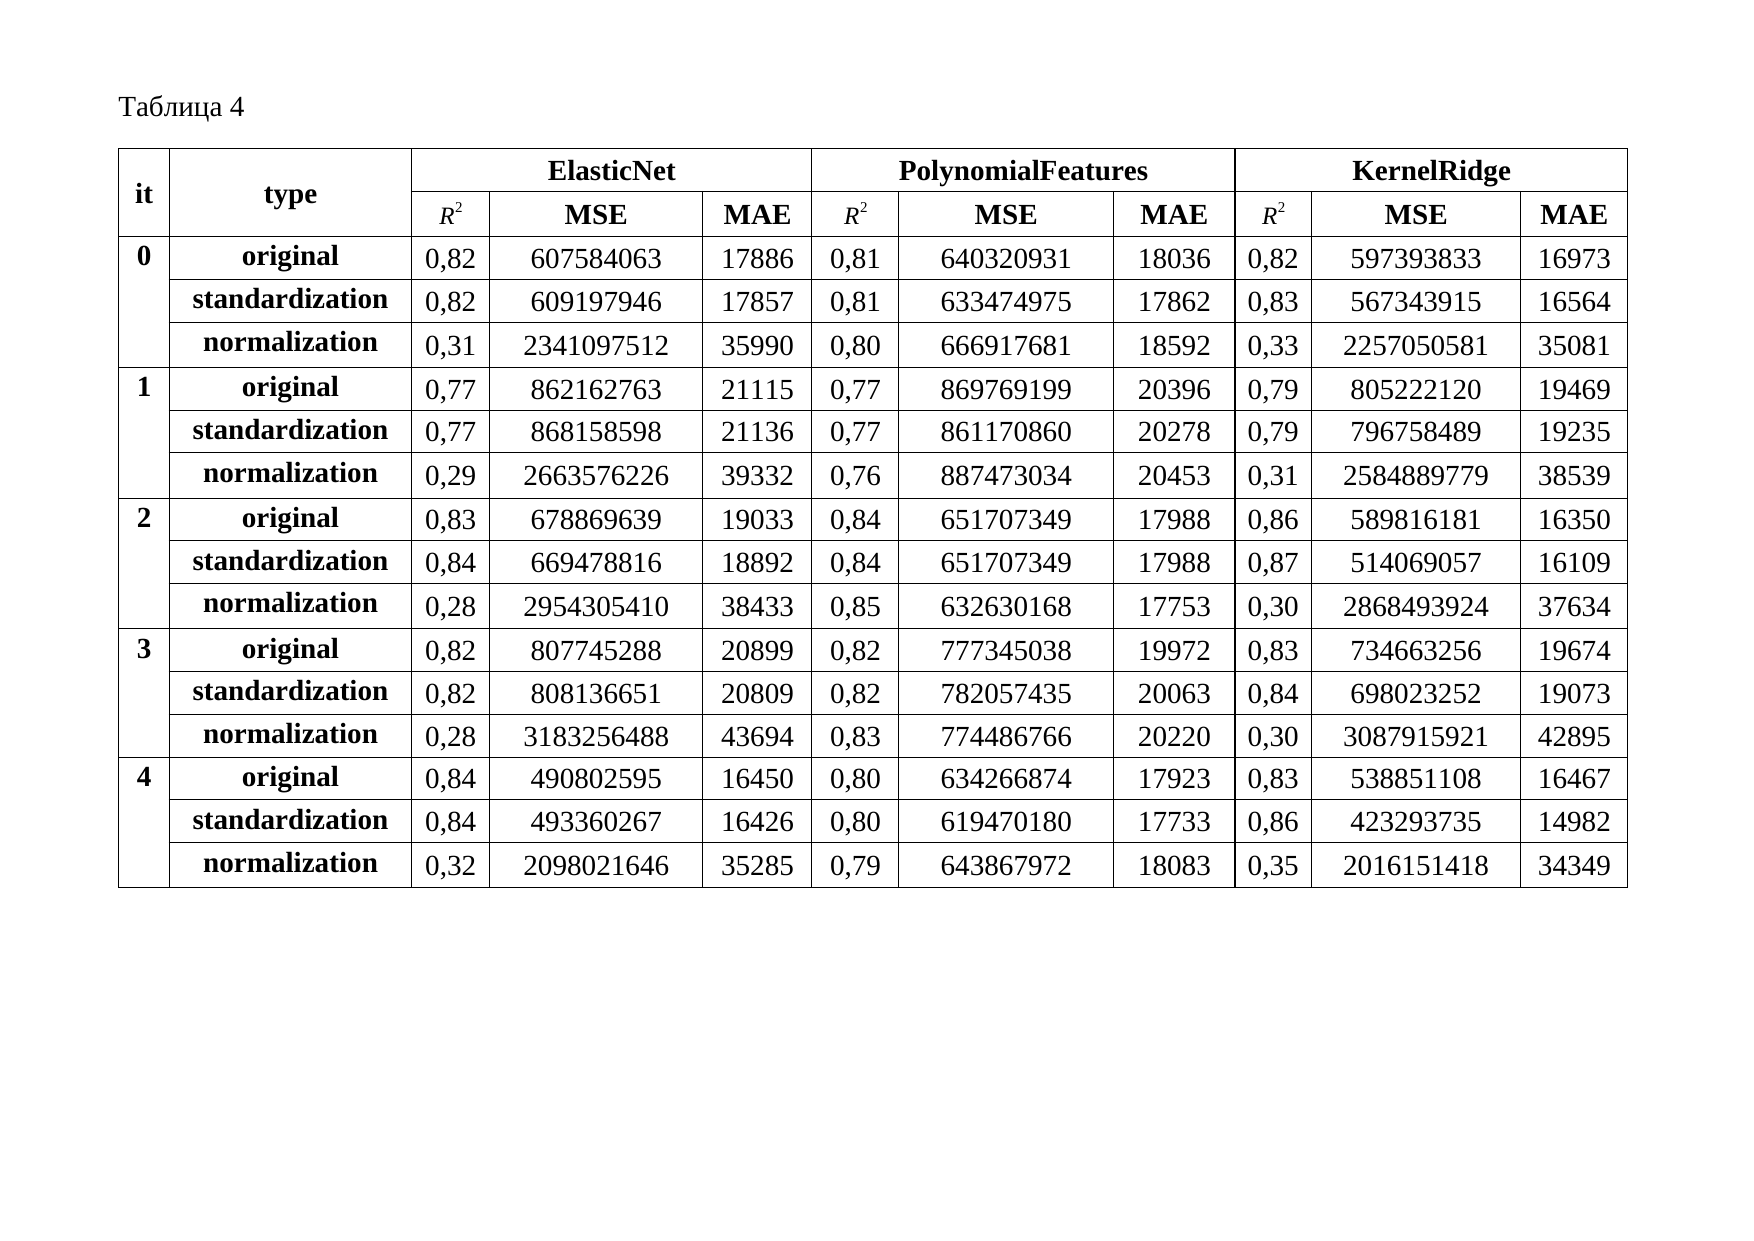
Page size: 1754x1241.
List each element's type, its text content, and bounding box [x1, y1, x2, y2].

table_cell 0,79 [1236, 411, 1311, 452]
table_cell MSE [899, 192, 1113, 236]
table_cell 17923 [1114, 758, 1234, 799]
table_cell 643867972 [899, 843, 1113, 887]
table_cell 698023252 [1312, 672, 1520, 714]
table_cell standardization [170, 800, 411, 842]
table_cell 0,31 [1236, 453, 1311, 497]
table_cell 2954305410 [490, 584, 702, 628]
table_cell [1236, 192, 1311, 236]
table_cell standardization [170, 411, 411, 452]
table_cell original [170, 629, 411, 671]
table_cell 0,76 [812, 453, 898, 497]
table_cell 20453 [1114, 453, 1234, 497]
table_cell [412, 192, 489, 236]
table_cell 2098021646 [490, 843, 702, 887]
table_cell 423293735 [1312, 800, 1520, 842]
table_cell 16426 [703, 800, 811, 842]
table_cell 0,79 [1236, 368, 1311, 409]
table_cell 678869639 [490, 499, 702, 540]
table_cell 0,82 [412, 237, 489, 279]
table_cell 16973 [1521, 237, 1627, 279]
table_cell MSE [1312, 192, 1520, 236]
table_cell 0,83 [1236, 629, 1311, 671]
table_cell 796758489 [1312, 411, 1520, 452]
table_cell 0,77 [812, 368, 898, 409]
table_header PolynomialFeatures [812, 149, 1234, 191]
table_cell 0,35 [1236, 843, 1311, 887]
table_cell 16350 [1521, 499, 1627, 540]
table_cell 0,84 [812, 541, 898, 583]
table_cell 807745288 [490, 629, 702, 671]
table_cell 0,83 [412, 499, 489, 540]
table_cell normalization [170, 715, 411, 757]
table_cell 20278 [1114, 411, 1234, 452]
table_cell 0,33 [1236, 323, 1311, 367]
table_cell 4 [119, 758, 169, 887]
table_cell 490802595 [490, 758, 702, 799]
table_cell 39332 [703, 453, 811, 497]
table_cell MAE [1521, 192, 1627, 236]
table_cell 782057435 [899, 672, 1113, 714]
table_cell 0,84 [412, 541, 489, 583]
table_cell 21115 [703, 368, 811, 409]
table_cell 2 [119, 499, 169, 628]
table_cell 0,83 [1236, 280, 1311, 322]
table_cell 632630168 [899, 584, 1113, 628]
table_header type [170, 149, 411, 236]
table_cell 0 [119, 237, 169, 367]
table_cell 0,85 [812, 584, 898, 628]
table_cell 589816181 [1312, 499, 1520, 540]
table_cell 16450 [703, 758, 811, 799]
table_cell 35081 [1521, 323, 1627, 367]
table_cell 0,80 [812, 800, 898, 842]
table_cell 0,82 [412, 672, 489, 714]
table_cell normalization [170, 584, 411, 628]
table_cell 17857 [703, 280, 811, 322]
table_cell 0,83 [1236, 758, 1311, 799]
table_cell MAE [703, 192, 811, 236]
table_cell 19073 [1521, 672, 1627, 714]
table_cell 17733 [1114, 800, 1234, 842]
table_cell 0,84 [412, 800, 489, 842]
table_cell standardization [170, 672, 411, 714]
table_cell 0,82 [412, 280, 489, 322]
table_header it [119, 149, 169, 236]
table_cell original [170, 499, 411, 540]
table_cell 35285 [703, 843, 811, 887]
table_cell original [170, 758, 411, 799]
table_cell 18892 [703, 541, 811, 583]
table_cell 0,87 [1236, 541, 1311, 583]
table_cell 34349 [1521, 843, 1627, 887]
table_cell 0,81 [812, 237, 898, 279]
table_cell 0,31 [412, 323, 489, 367]
table_cell 38433 [703, 584, 811, 628]
table_cell normalization [170, 323, 411, 367]
table_cell 0,81 [812, 280, 898, 322]
table_cell 3087915921 [1312, 715, 1520, 757]
table_cell 16109 [1521, 541, 1627, 583]
table_cell 2257050581 [1312, 323, 1520, 367]
table_cell 609197946 [490, 280, 702, 322]
table_cell 640320931 [899, 237, 1113, 279]
table_cell 0,80 [812, 758, 898, 799]
table_cell 20899 [703, 629, 811, 671]
table_cell 734663256 [1312, 629, 1520, 671]
table_cell 35990 [703, 323, 811, 367]
table_cell MSE [490, 192, 702, 236]
table_cell 0,77 [412, 368, 489, 409]
table_cell 21136 [703, 411, 811, 452]
table_cell 567343915 [1312, 280, 1520, 322]
table_cell 0,77 [812, 411, 898, 452]
table_cell 0,84 [412, 758, 489, 799]
table_cell 0,84 [812, 499, 898, 540]
table_cell 0,28 [412, 584, 489, 628]
table_cell 2341097512 [490, 323, 702, 367]
table_cell 17862 [1114, 280, 1234, 322]
table_cell original [170, 368, 411, 409]
table_cell 0,84 [1236, 672, 1311, 714]
table_cell standardization [170, 541, 411, 583]
table_cell 861170860 [899, 411, 1113, 452]
table_cell 2663576226 [490, 453, 702, 497]
table_cell 18592 [1114, 323, 1234, 367]
table_cell 0,82 [812, 629, 898, 671]
table_cell 633474975 [899, 280, 1113, 322]
table_cell 887473034 [899, 453, 1113, 497]
table_cell 2016151418 [1312, 843, 1520, 887]
table_cell normalization [170, 843, 411, 887]
table_cell 19235 [1521, 411, 1627, 452]
table_cell 19033 [703, 499, 811, 540]
table_cell 607584063 [490, 237, 702, 279]
table_cell 0,32 [412, 843, 489, 887]
table_cell 19674 [1521, 629, 1627, 671]
table_cell 19469 [1521, 368, 1627, 409]
table_cell 0,30 [1236, 584, 1311, 628]
table_cell standardization [170, 280, 411, 322]
table_cell 17753 [1114, 584, 1234, 628]
table_cell normalization [170, 453, 411, 497]
table_cell 19972 [1114, 629, 1234, 671]
table_cell 17988 [1114, 499, 1234, 540]
table_cell 16564 [1521, 280, 1627, 322]
table_cell 42895 [1521, 715, 1627, 757]
table_cell 2868493924 [1312, 584, 1520, 628]
table_cell 597393833 [1312, 237, 1520, 279]
table_cell 0,80 [812, 323, 898, 367]
table_cell MAE [1114, 192, 1234, 236]
table_cell 0,82 [812, 672, 898, 714]
table_cell 3 [119, 629, 169, 757]
text Таблица 4 [118, 89, 1636, 122]
table_cell [812, 192, 898, 236]
table_cell 805222120 [1312, 368, 1520, 409]
table_cell 0,77 [412, 411, 489, 452]
table_cell 777345038 [899, 629, 1113, 671]
table_cell 18036 [1114, 237, 1234, 279]
table_cell 634266874 [899, 758, 1113, 799]
table_cell 774486766 [899, 715, 1113, 757]
table_cell 0,83 [812, 715, 898, 757]
table_cell 20063 [1114, 672, 1234, 714]
table_cell 43694 [703, 715, 811, 757]
table_cell 651707349 [899, 499, 1113, 540]
table_cell 17886 [703, 237, 811, 279]
table_cell 0,86 [1236, 499, 1311, 540]
table_cell 666917681 [899, 323, 1113, 367]
table_cell 38539 [1521, 453, 1627, 497]
table_cell 862162763 [490, 368, 702, 409]
table_cell 0,79 [812, 843, 898, 887]
table_cell 3183256488 [490, 715, 702, 757]
table_cell 0,82 [1236, 237, 1311, 279]
table_cell 14982 [1521, 800, 1627, 842]
table_cell 37634 [1521, 584, 1627, 628]
table_cell original [170, 237, 411, 279]
table_cell 868158598 [490, 411, 702, 452]
table_header KernelRidge [1236, 149, 1627, 191]
table_cell 514069057 [1312, 541, 1520, 583]
table_cell 17988 [1114, 541, 1234, 583]
table_cell 0,86 [1236, 800, 1311, 842]
table_cell 20396 [1114, 368, 1234, 409]
table_cell 1 [119, 368, 169, 497]
table_cell 20809 [703, 672, 811, 714]
table_cell 619470180 [899, 800, 1113, 842]
table_cell 2584889779 [1312, 453, 1520, 497]
table_cell 16467 [1521, 758, 1627, 799]
table_cell 538851108 [1312, 758, 1520, 799]
table_cell 669478816 [490, 541, 702, 583]
table_cell 18083 [1114, 843, 1234, 887]
table_header ElasticNet [412, 149, 811, 191]
table_cell 808136651 [490, 672, 702, 714]
table_cell 0,29 [412, 453, 489, 497]
table_cell 0,28 [412, 715, 489, 757]
table_cell 869769199 [899, 368, 1113, 409]
table_cell 20220 [1114, 715, 1234, 757]
table_cell 493360267 [490, 800, 702, 842]
table_cell 0,30 [1236, 715, 1311, 757]
table_cell 651707349 [899, 541, 1113, 583]
table_cell 0,82 [412, 629, 489, 671]
